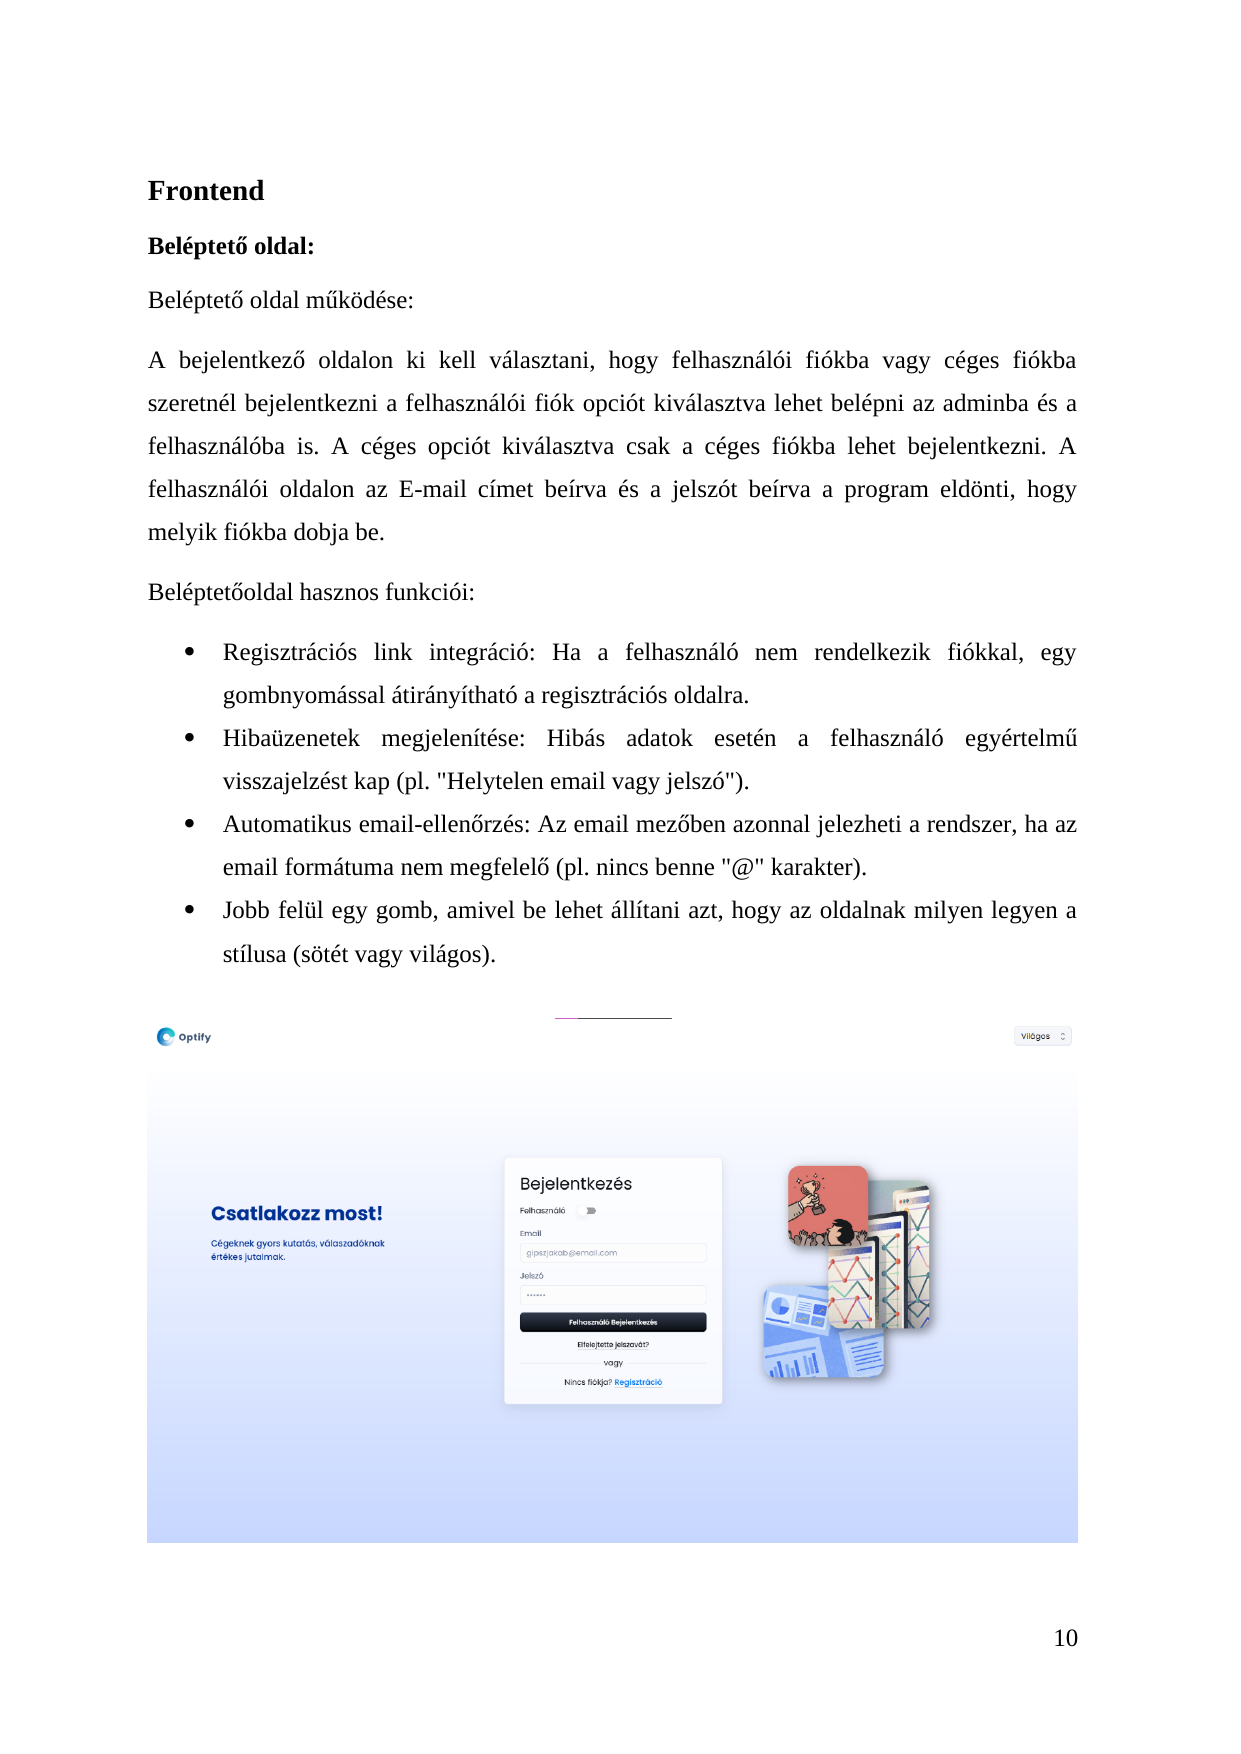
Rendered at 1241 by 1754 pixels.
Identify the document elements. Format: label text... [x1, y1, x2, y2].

picture [147, 1018, 1079, 1543]
text A bejelentkező oldalon ki kell választani, hogy felhasználói fiókba vagy céges fiókba szeretnél bejelentkezni a felhasználói fiók opciót kiválasztva lehet belépni az adminba és a felhasználóba is. A céges opciót kiválasztva csak a céges fiókba lehet bejelentkezni. A felhasználói oldalon az E-mail címet beírva és a jelszót beírva a program eldönti, hogy melyik fiókba dobja be. [148, 345, 1078, 546]
text Beléptető oldal működése: [148, 285, 1078, 314]
text Beléptetőoldal hasznos funkciói: [148, 577, 1078, 606]
list Regisztrációs link integráció: Ha a felhasználó nem rendelkezik fiókkal, egy gombnyomással átirányítható a regisztrációs oldalra. [185, 637, 1078, 709]
list Hibaüzenetek megjelenítése: Hibás adatok esetén a felhasználó egyértelmű visszajelzést kap (pl. "Helytelen email vagy jelszó"). [185, 723, 1078, 795]
list Automatikus email-ellenőrzés: Az email mezőben azonnal jelezheti a rendszer, ha az email formátuma nem megfelelő (pl. nincs benne "@" karakter). [185, 809, 1078, 881]
subtitle Beléptető oldal: [148, 231, 1078, 260]
list Jobb felül egy gomb, amivel be lehet állítani azt, hogy az oldalnak milyen legyen a stílusa (sötét vagy világos). [185, 896, 1078, 967]
subtitle Frontend [148, 173, 1078, 206]
